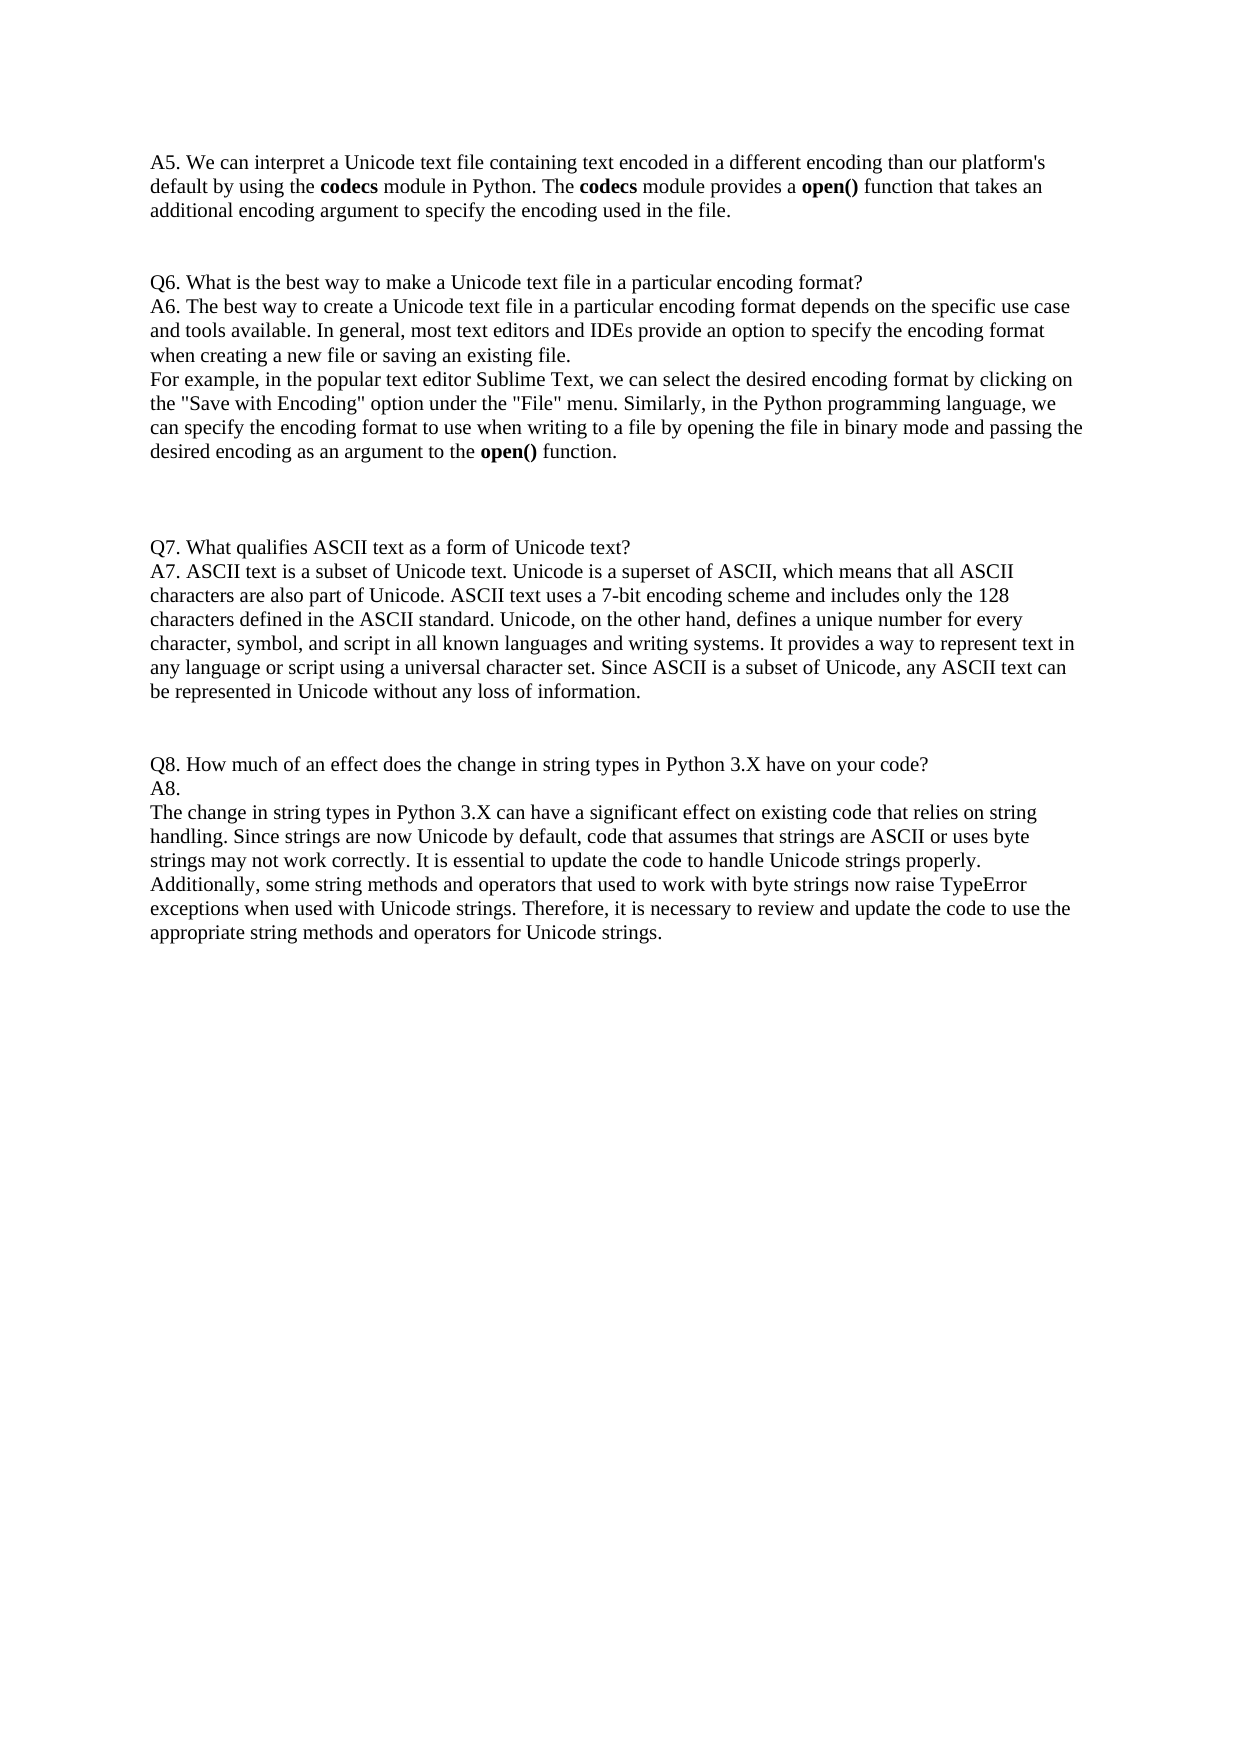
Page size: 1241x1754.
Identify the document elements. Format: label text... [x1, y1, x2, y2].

text A5. We can interpret a Unicode text file containing text encoded in a different encoding than our platform's default by using the codecs module in Python. The codecs module provides a open() function that takes an additional encoding argument to specify the encoding used in the file. [150, 150, 1090, 222]
text Q7. What qualifies ASCII text as a form of Unicode text? [150, 535, 1090, 559]
text A7. ASCII text is a subset of Unicode text. Unicode is a superset of ASCII, which means that all ASCII characters are also part of Unicode. ASCII text uses a 7-bit encoding scheme and includes only the 128 characters defined in the ASCII standard. Unicode, on the other hand, defines a unique number for every character, symbol, and script in all known languages and writing systems. It provides a way to represent text in any language or script using a universal character set. Since ASCII is a subset of Unicode, any ASCII text can be represented in Unicode without any loss of information. [150, 559, 1090, 703]
text For example, in the popular text editor Sublime Text, we can select the desired encoding format by clicking on the "Save with Encoding" option under the "File" menu. Similarly, in the Python programming language, we can specify the encoding format to use when writing to a file by opening the file in binary mode and passing the desired encoding as an argument to the open() function. [150, 367, 1090, 463]
text Q8. How much of an effect does the change in string types in Python 3.X have on your code? [150, 752, 1090, 776]
text A6. The best way to create a Unicode text file in a particular encoding format depends on the specific use case and tools available. In general, most text editors and IDEs provide an option to specify the encoding format when creating a new file or saving an existing file. [150, 294, 1090, 367]
text A8. The change in string types in Python 3.X can have a significant effect on existing code that relies on string handling. Since strings are now Unicode by default, code that assumes that strings are ASCII or uses byte strings may not work correctly. It is essential to update the code to handle Unicode strings properly. Additionally, some string methods and operators that used to work with byte strings now raise TypeError exceptions when used with Unicode strings. Therefore, it is necessary to review and update the code to use the appropriate string methods and operators for Unicode strings. [150, 776, 1090, 944]
text Q6. What is the best way to make a Unicode text file in a particular encoding format? [150, 270, 1090, 294]
